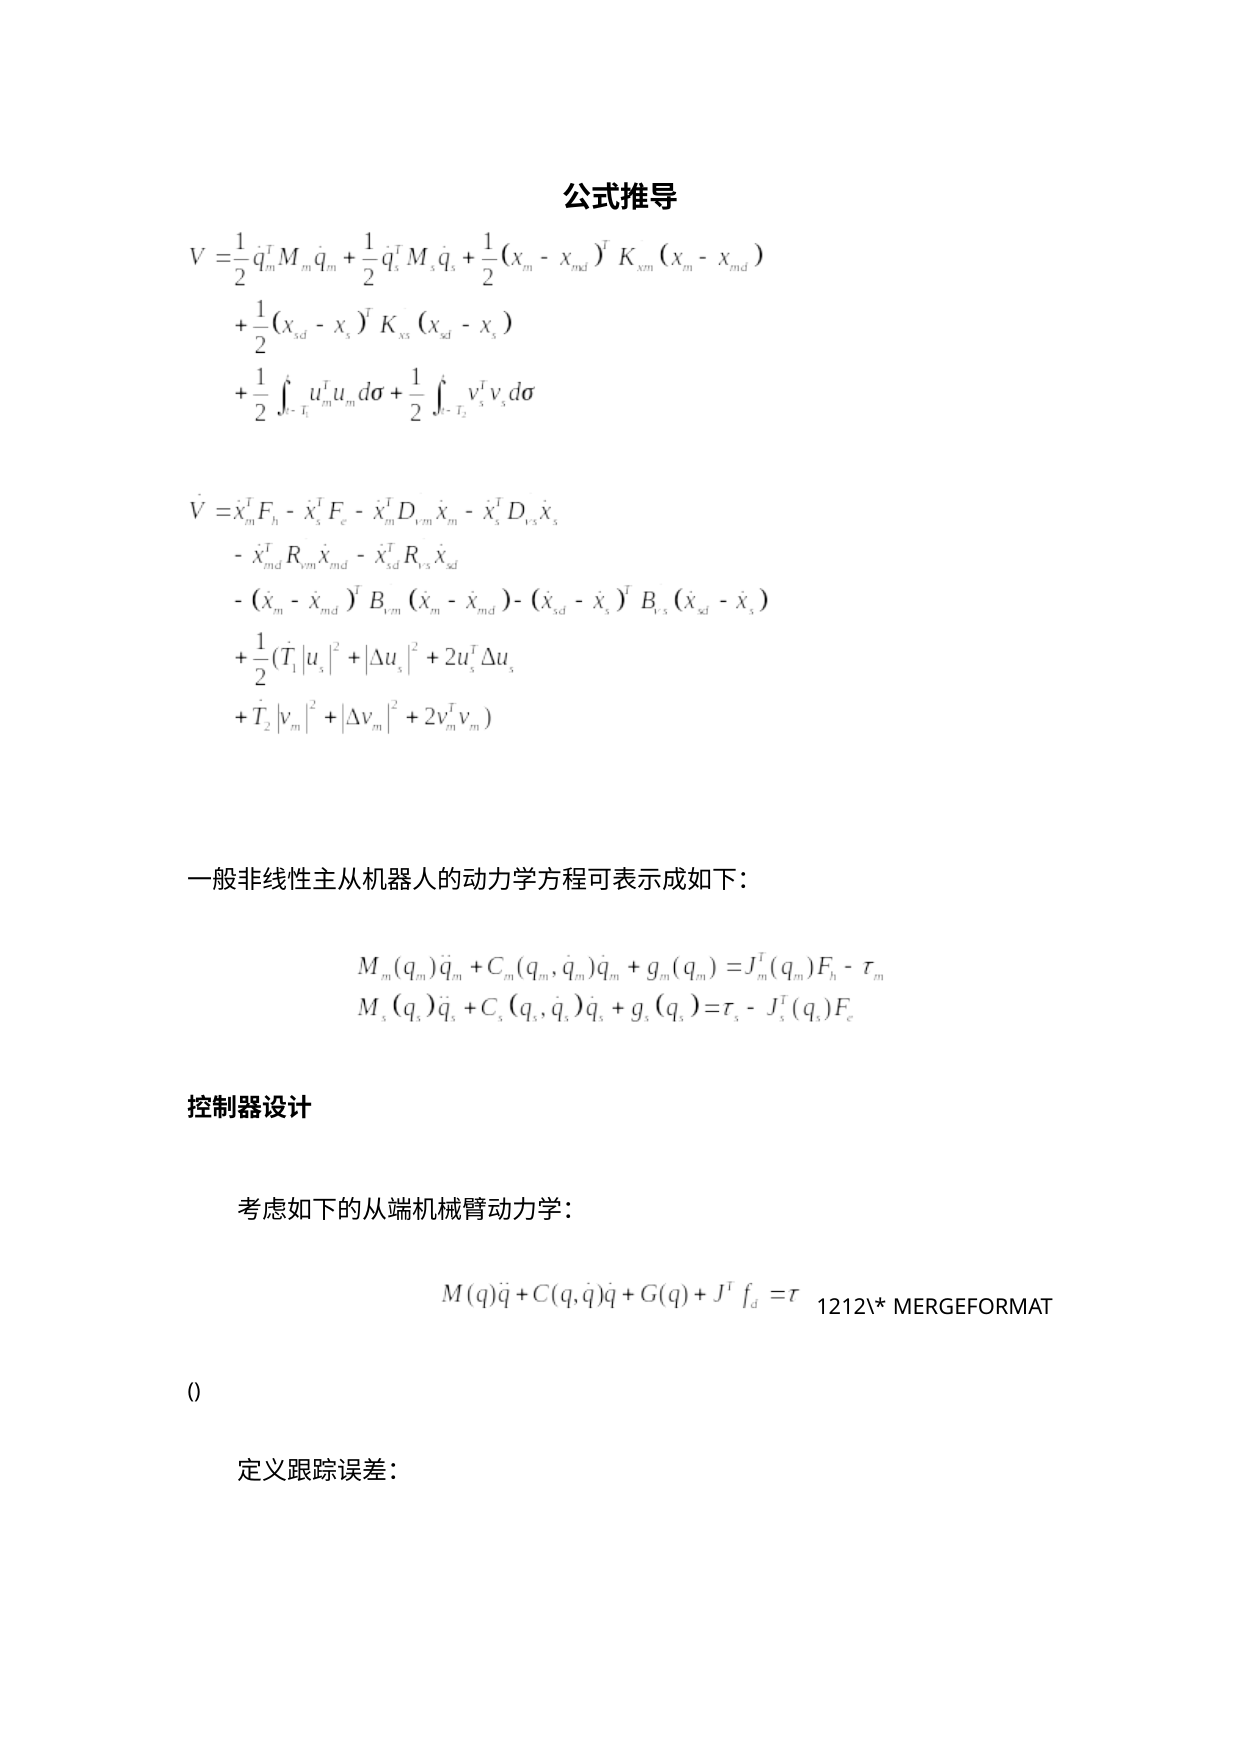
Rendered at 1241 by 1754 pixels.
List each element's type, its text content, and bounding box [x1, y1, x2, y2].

text 公式推导 [187, 162, 1053, 227]
text 控制器设计 [187, 1073, 1053, 1138]
text 定义跟踪误差： [187, 1436, 1053, 1501]
text 考虑如下的从端机械臂动力学： [187, 1175, 1053, 1240]
text 一般非线性主从机器人的动力学方程可表示成如下： [187, 845, 1053, 910]
